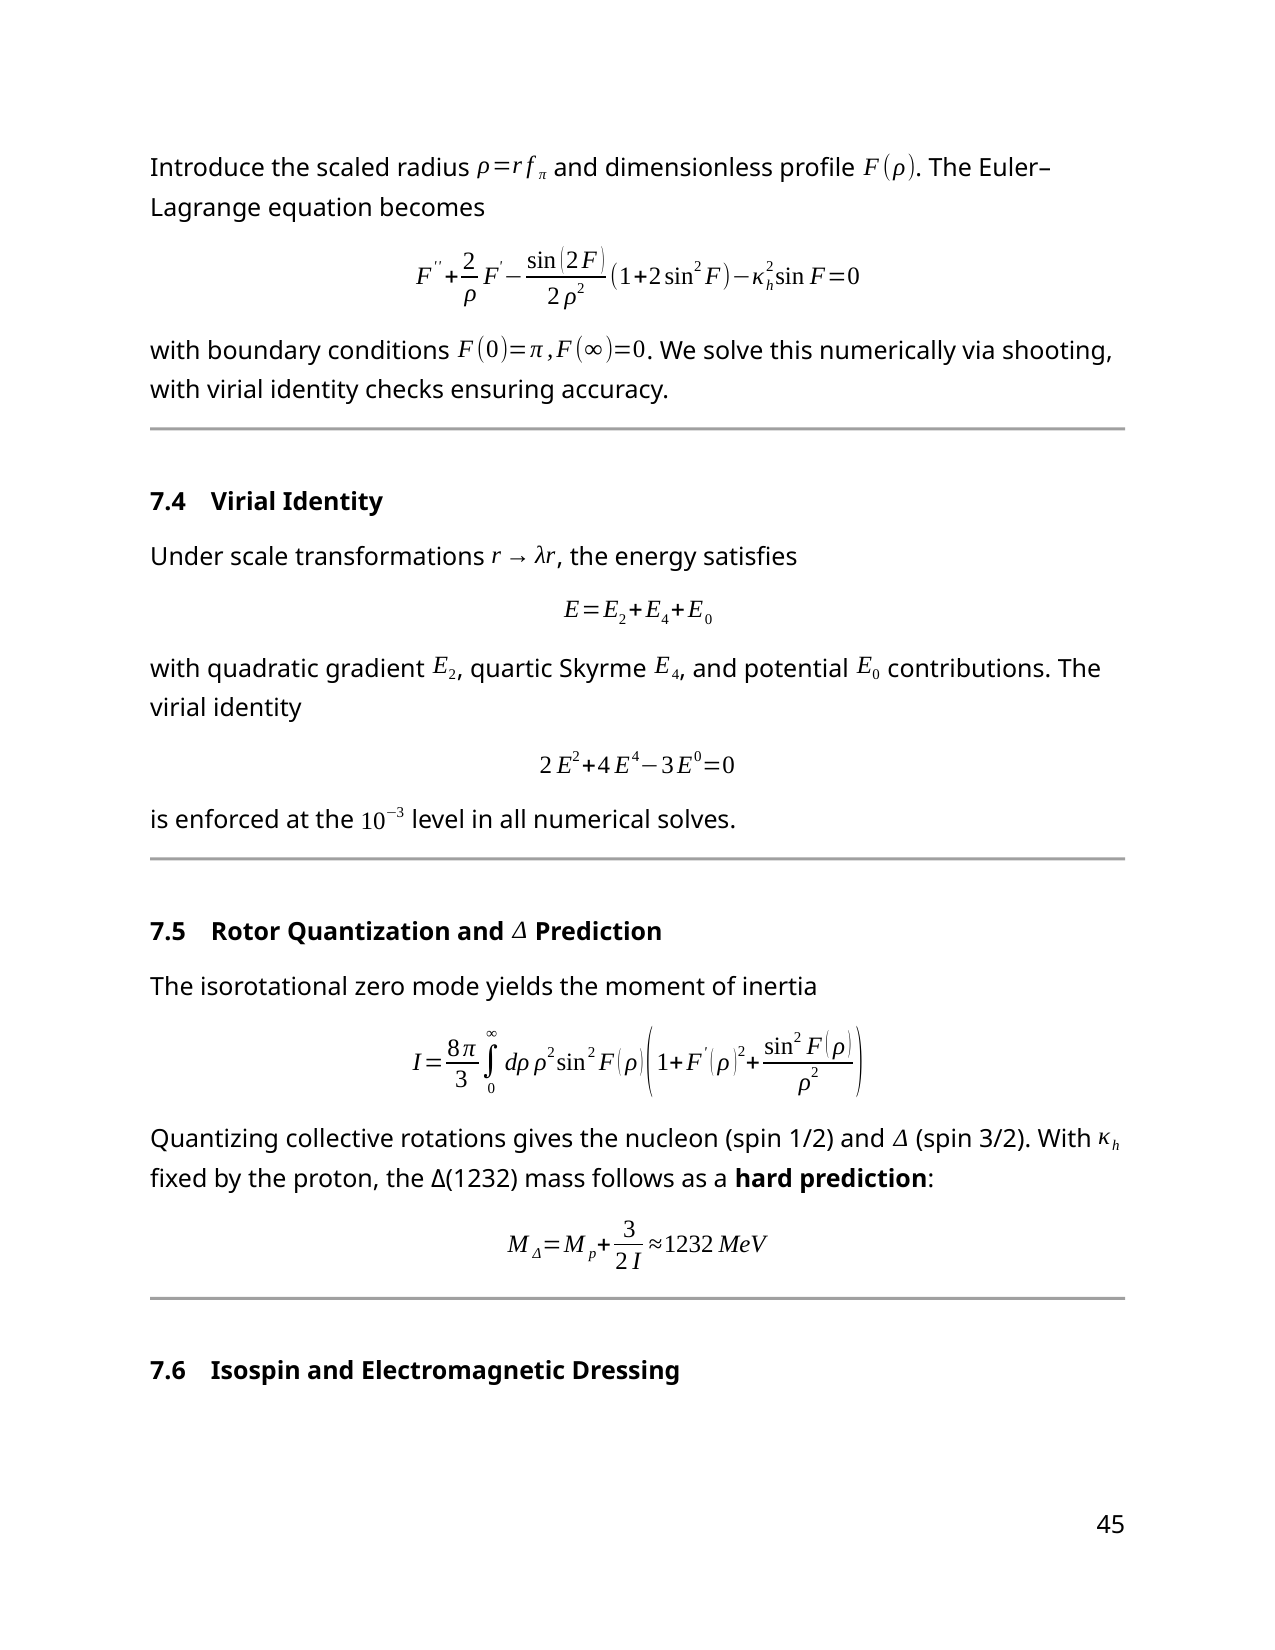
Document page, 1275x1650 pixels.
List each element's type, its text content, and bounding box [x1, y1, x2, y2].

text Quantizing collective rotations gives the nucleon (spin 1/2) and (spin 3/2). With ​ fixed by the proton, the Δ(1232) mass follows as a hard prediction: [150, 1121, 1125, 1194]
text is enforced at the level in all numerical solves. [150, 801, 1125, 836]
text with quadratic gradient ​, quartic Skyrme ​, and potential ​ contributions. The virial identity [150, 651, 1125, 724]
text with boundary conditions . We solve this numerically via shooting, with virial identity checks ensuring accuracy. [150, 332, 1125, 406]
text The isorotational zero mode yields the moment of inertia [150, 969, 1125, 1003]
text Introduce the scaled radius and dimensionless profile . The Euler–Lagrange equation becomes [150, 150, 1125, 223]
text 7.5 Rotor Quantization and Prediction [150, 913, 1125, 947]
text 7.6 Isospin and Electromagnetic Dressing [150, 1353, 1125, 1387]
text 7.4 Virial Identity [150, 483, 1125, 517]
text Under scale transformations , the energy satisfies [150, 539, 1125, 573]
